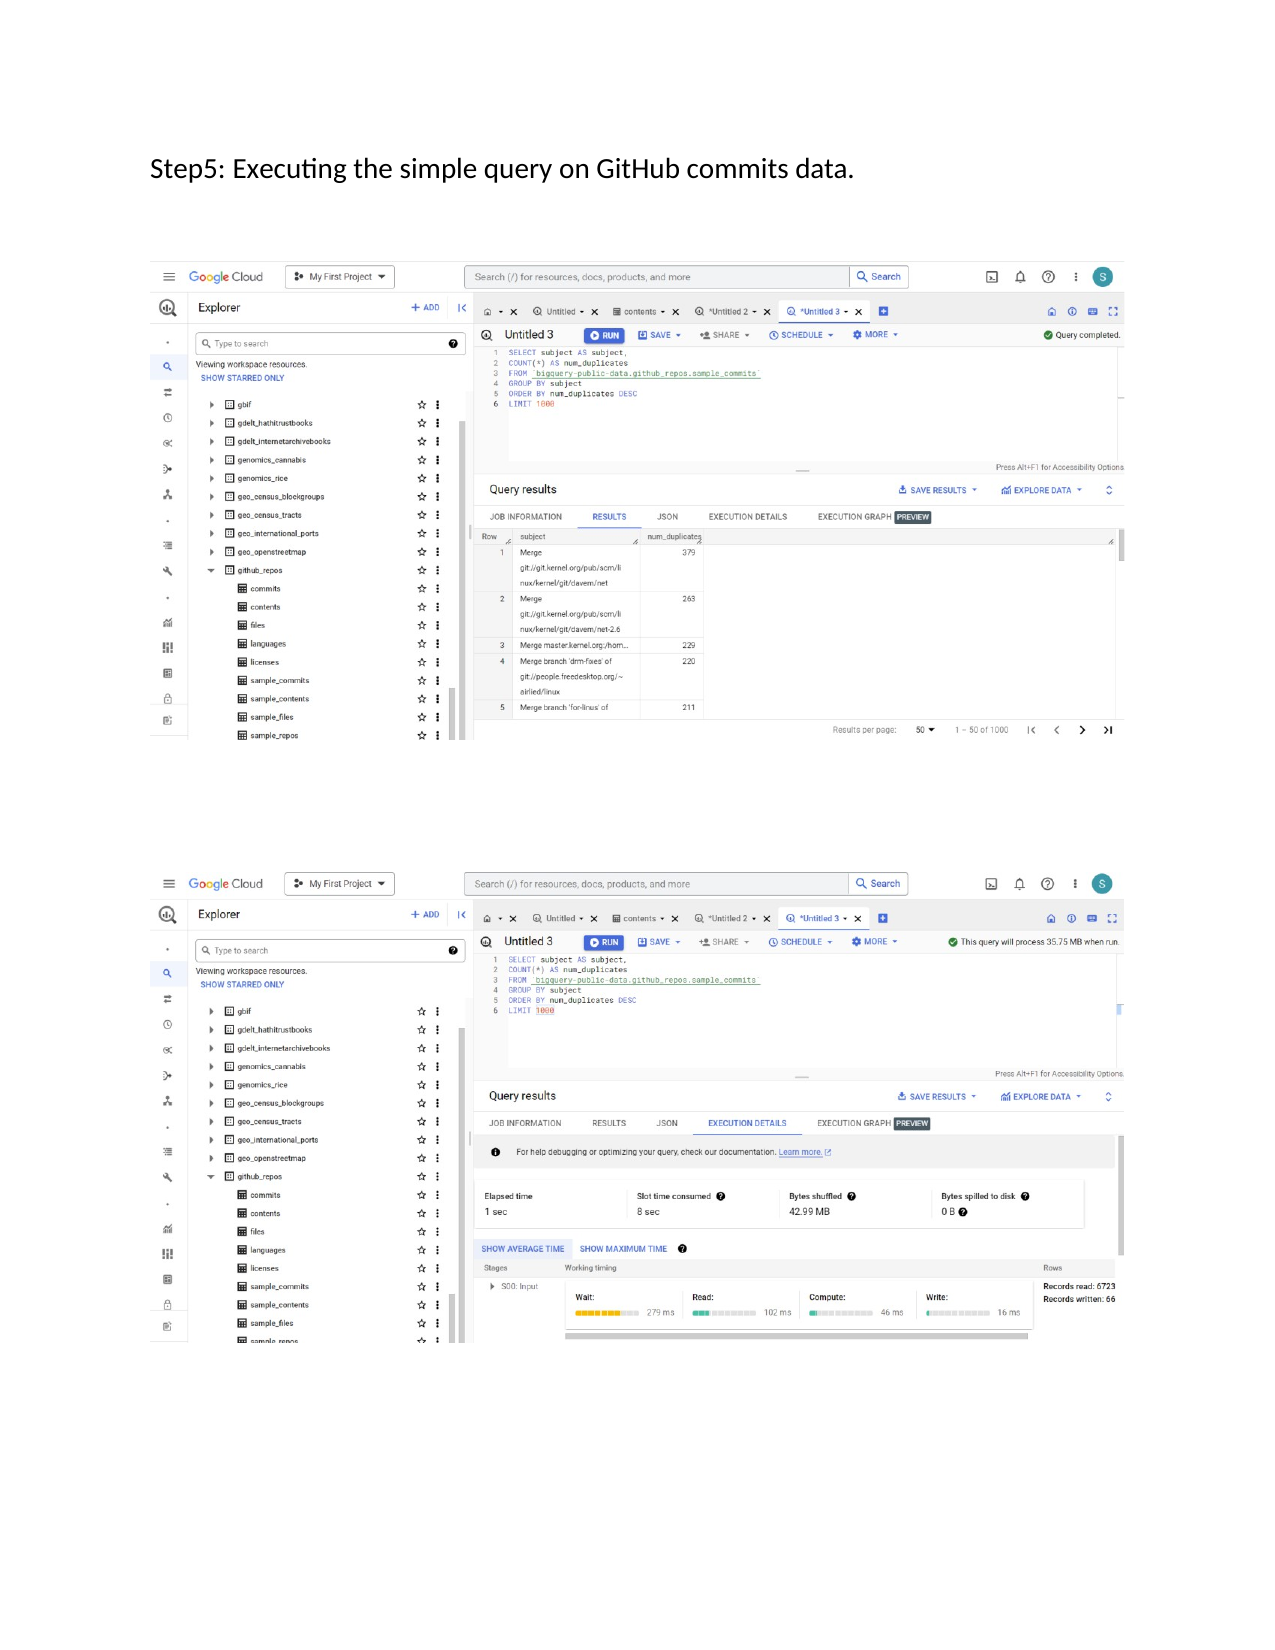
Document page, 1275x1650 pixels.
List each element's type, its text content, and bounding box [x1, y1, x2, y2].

text Step5: Executing the simple query on GitHub commits data. [150, 150, 1137, 186]
picture [150, 261, 1125, 740]
picture [150, 872, 1124, 1343]
